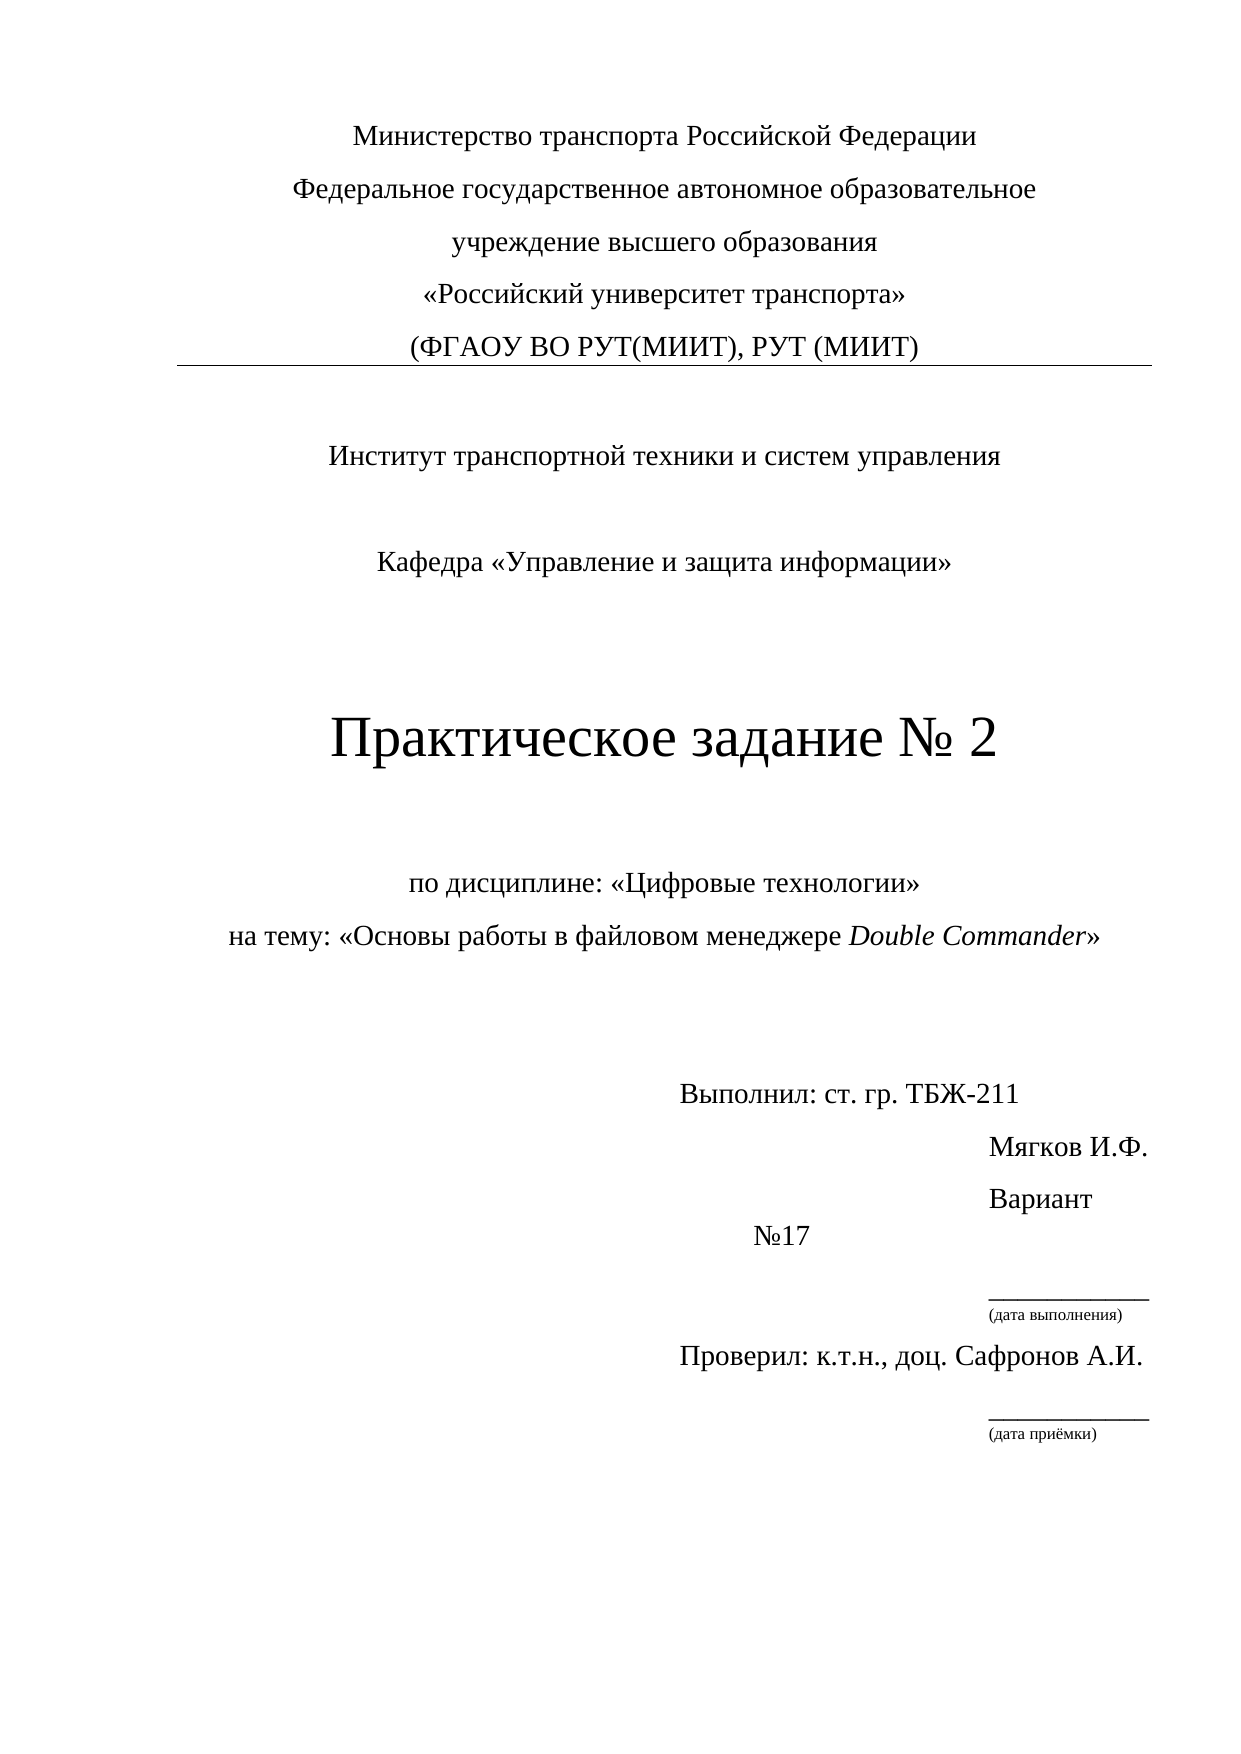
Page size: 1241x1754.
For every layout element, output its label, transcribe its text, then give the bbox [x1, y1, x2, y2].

text Федеральное государственное автономное образовательное [177, 171, 1152, 204]
text (дата приёмки) [753, 1424, 1152, 1458]
text Выполнил: ст. гр. ТБЖ-211 [679, 1076, 1152, 1109]
text ___________ [753, 1271, 1152, 1304]
text Министерство транспорта Российской Федерации [177, 118, 1152, 152]
text (ФГАОУ ВО РУТ(МИИТ), РУТ (МИИТ) [177, 329, 1152, 365]
text (дата выполнения) [753, 1304, 1152, 1338]
text Вариант №17 [753, 1182, 1152, 1251]
text на тему: «Основы работы в файловом менеджере Double Commander» [177, 918, 1152, 951]
text Практическое задание № 2 [177, 702, 1152, 769]
text по дисциплине: «Цифровые технологии» [177, 865, 1152, 898]
text Институт транспортной техники и систем управления [177, 438, 1152, 472]
text «Российский университет транспорта» [177, 277, 1152, 310]
text Проверил: к.т.н., доц. Сафронов А.И. [679, 1338, 1152, 1371]
text Мягков И.Ф. [753, 1129, 1152, 1162]
text учреждение высшего образования [177, 224, 1152, 257]
text ___________ [753, 1391, 1152, 1424]
text Кафедра «Управление и защита информации» [177, 544, 1152, 577]
